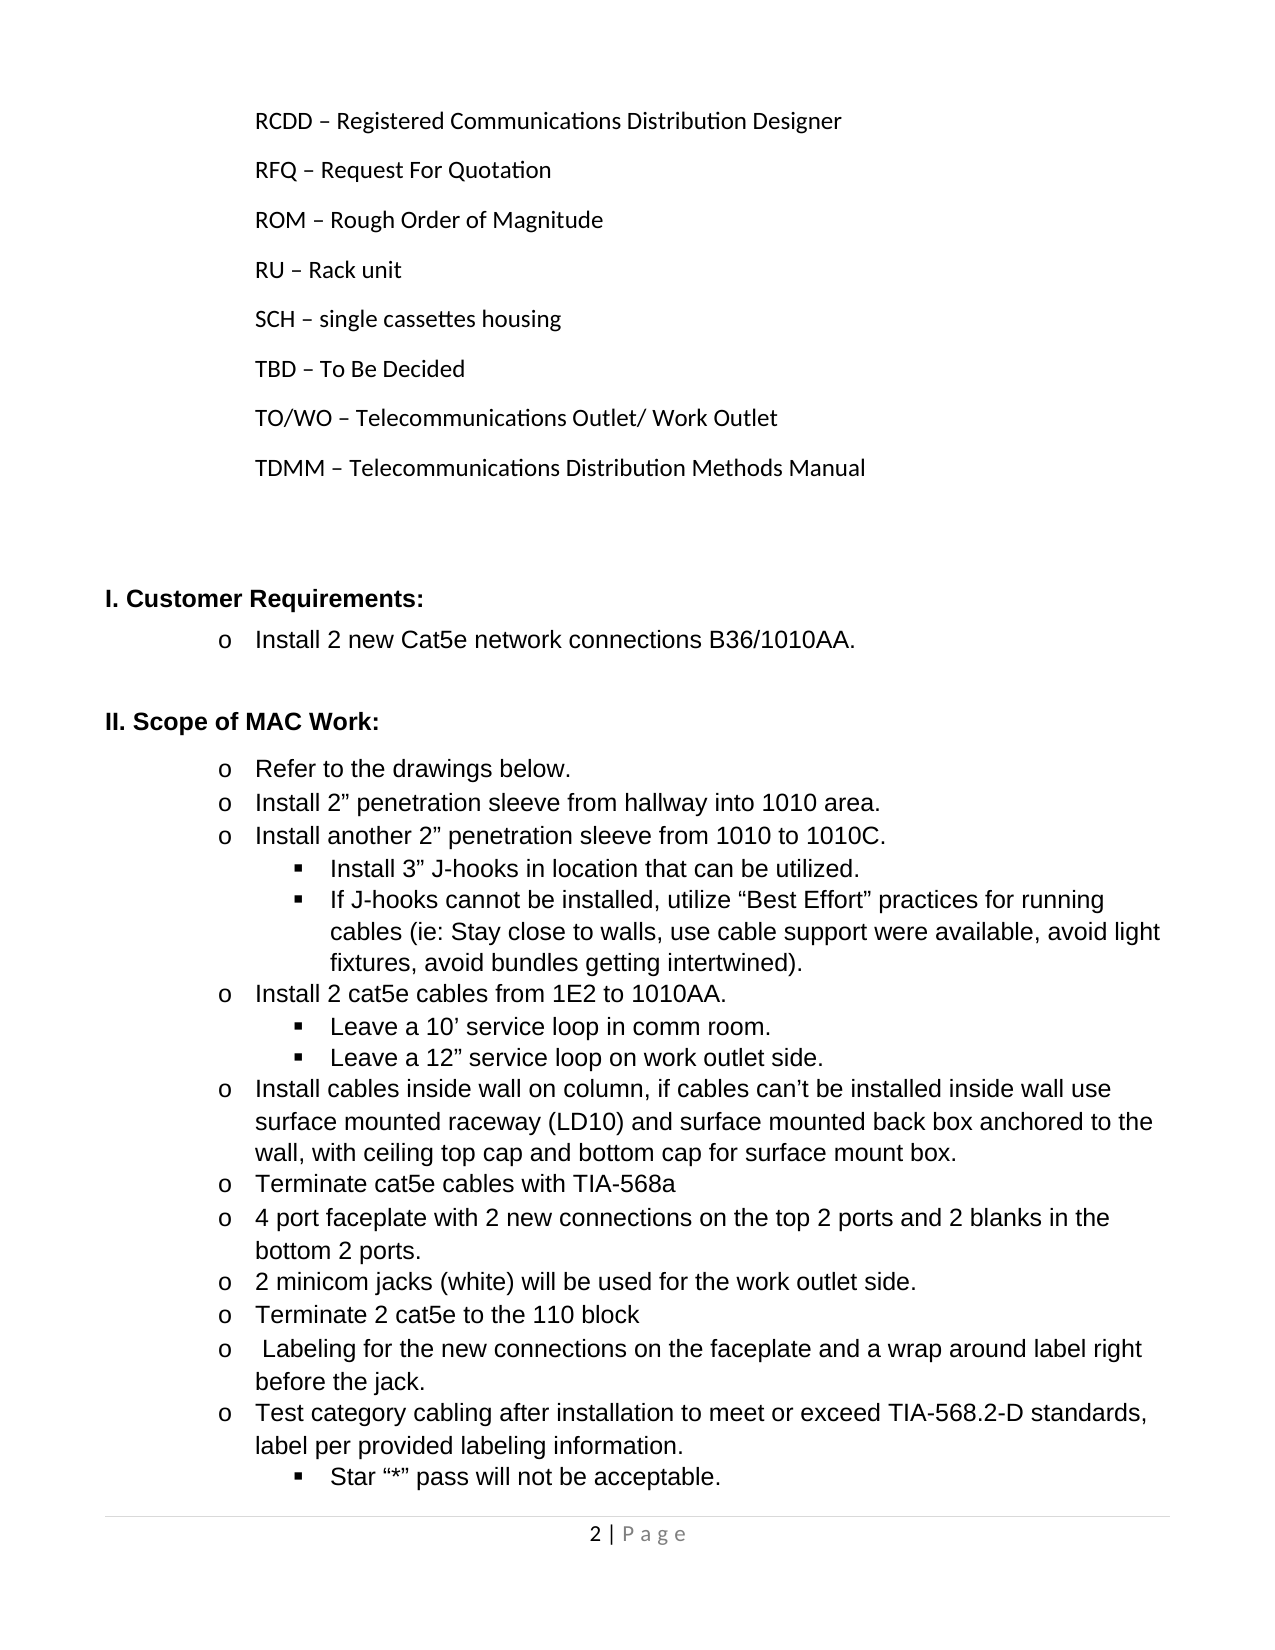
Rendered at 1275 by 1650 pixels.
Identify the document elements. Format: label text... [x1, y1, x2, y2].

list Install 2” penetration sleeve from hallway into 1010 area. [217, 787, 1170, 818]
text RFQ – Request For Quotation [255, 154, 1170, 185]
list Install another 2” penetration sleeve from 1010 to 1010C. [217, 821, 1170, 852]
list 2 minicom jacks (white) will be used for the work outlet side. [217, 1267, 1170, 1298]
list Install 2 new Cat5e network connections B36/1010AA. [217, 625, 1170, 656]
text TO/WO – Telecommunications Outlet/ Work Outlet [255, 402, 1170, 433]
list If J-hooks cannot be installed, utilize “Best Effort” practices for running cables (ie: Stay close to walls, use cable support were available, avoid light fixtures, avoid bundles getting intertwined). [292, 885, 1170, 976]
text SCH – single cassettes housing [255, 303, 1170, 334]
list Refer to the drawings below. [217, 754, 1170, 785]
text TDMM – Telecommunications Distribution Methods Manual [255, 452, 1170, 483]
list Terminate cat5e cables with TIA-568a [217, 1169, 1170, 1200]
list Leave a 10’ service loop in comm room. [292, 1012, 1170, 1041]
text RCDD – Registered Communications Distribution Designer [255, 105, 1170, 136]
list Terminate 2 cat5e to the 110 block [217, 1300, 1170, 1331]
text TBD – To Be Decided [255, 353, 1170, 383]
text I. Customer Requirements: [105, 584, 1170, 613]
list Labeling for the new connections on the faceplate and a wrap around label right before the jack. [217, 1334, 1170, 1396]
list Leave a 12” service loop on work outlet side. [292, 1043, 1170, 1072]
list Star “*” pass will not be acceptable. [292, 1462, 1170, 1491]
text ROM – Rough Order of Magnitude [255, 204, 1170, 235]
list Install 3” J-hooks in location that can be utilized. [292, 854, 1170, 883]
text II. Scope of MAC Work: [105, 706, 1170, 735]
list Install cables inside wall on column, if cables can’t be installed inside wall use surface mounted raceway (LD10) and surface mounted back box anchored to the wall, with ceiling top cap and bottom cap for surface mount box. [217, 1074, 1170, 1167]
text RU – Rack unit [255, 254, 1170, 284]
list 4 port faceplate with 2 new connections on the top 2 ports and 2 blanks in the bottom 2 ports. [217, 1203, 1170, 1265]
list Install 2 cat5e cables from 1E2 to 1010AA. [217, 978, 1170, 1009]
list Test category cabling after installation to meet or exceed TIA-568.2-D standards, label per provided labeling information. [217, 1398, 1170, 1460]
